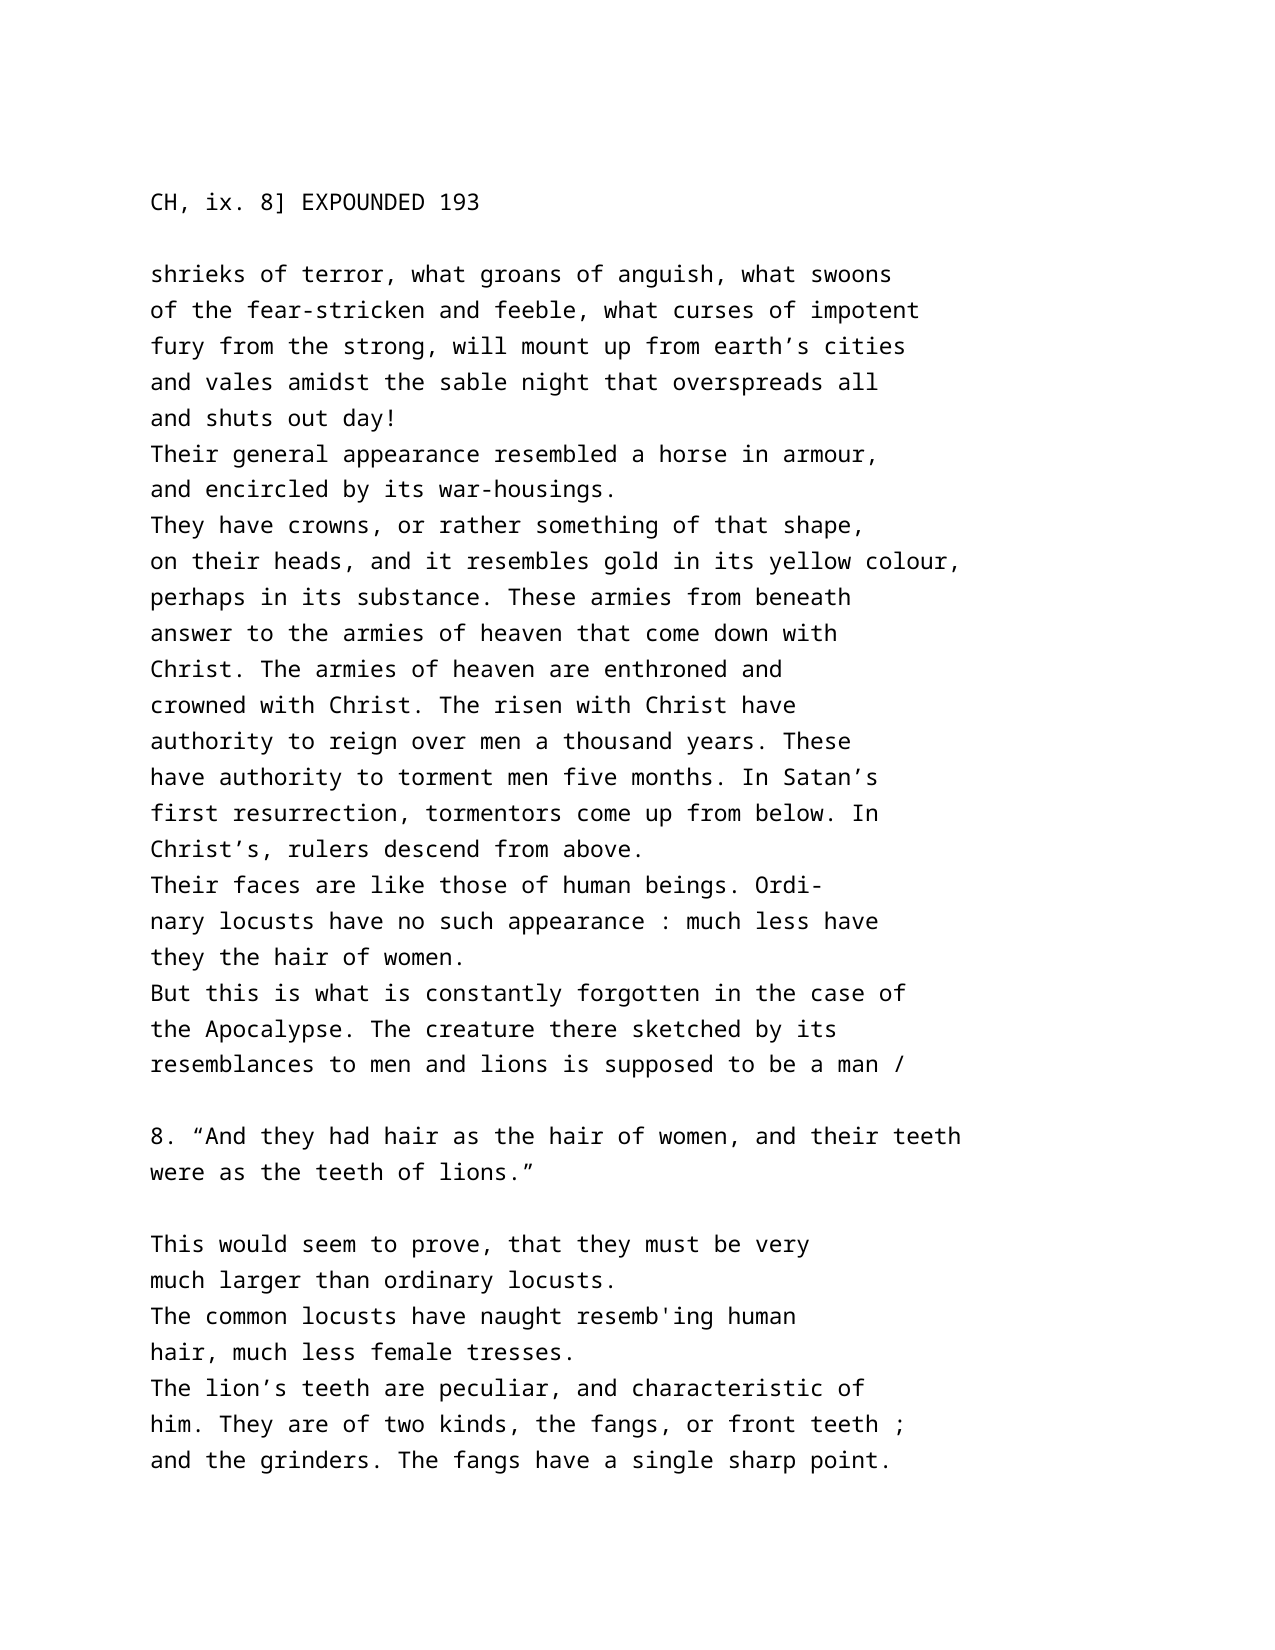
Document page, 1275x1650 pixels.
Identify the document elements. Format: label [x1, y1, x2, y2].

text [150, 150, 1125, 1475]
